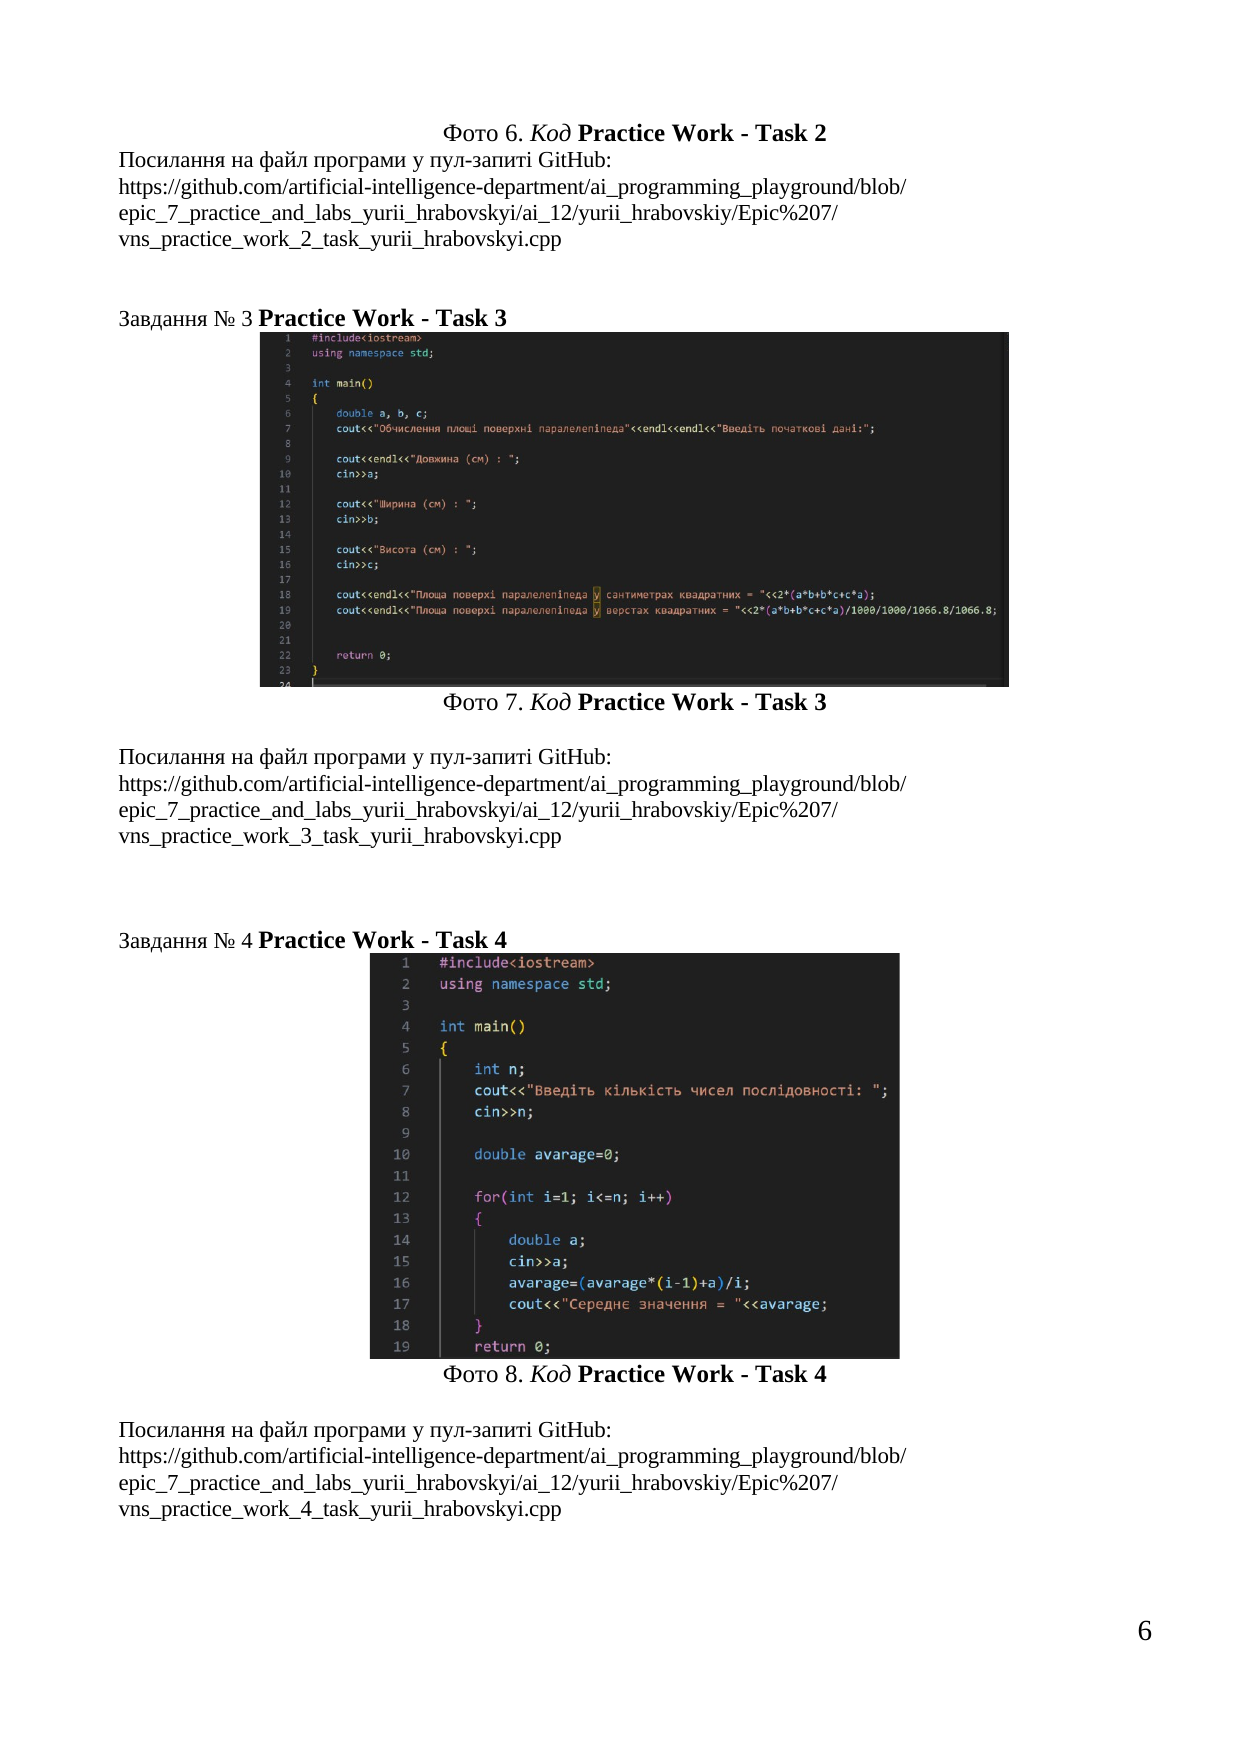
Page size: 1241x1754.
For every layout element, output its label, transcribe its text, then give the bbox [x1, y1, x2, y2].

text Фото 6. Код Practice Work - Task 2 [107, 118, 1163, 147]
text Фото 8. Код Practice Work - Task 4 [107, 1359, 1163, 1388]
text Фото 7. Код Practice Work - Task 3 [107, 687, 1163, 716]
text Посилання на файл програми у пул-запиті GitHub: https://github.com/artificial-intelligence-department/ai_programming_playground/blob/epic_7_practice_and_labs_yurii_hrabovskyi/ai_12/yurii_hrabovskiy/Epic%207/vns_practice_work_3_task_yurii_hrabovskyi.cpp [118, 743, 1163, 849]
text Завдання № 3 Practice Work - Task 3 [118, 303, 1163, 332]
picture [369, 953, 900, 1359]
text Завдання № 4 Practice Work - Task 4 [118, 925, 1163, 953]
text Посилання на файл програми у пул-запиті GitHub: https://github.com/artificial-intelligence-department/ai_programming_playground/blob/epic_7_practice_and_labs_yurii_hrabovskyi/ai_12/yurii_hrabovskiy/Epic%207/vns_practice_work_4_task_yurii_hrabovskyi.cpp [118, 1416, 1163, 1521]
picture [259, 332, 1009, 687]
text Посилання на файл програми у пул-запиті GitHub: https://github.com/artificial-intelligence-department/ai_programming_playground/blob/epic_7_practice_and_labs_yurii_hrabovskyi/ai_12/yurii_hrabovskiy/Epic%207/vns_practice_work_2_task_yurii_hrabovskyi.cpp [118, 147, 1163, 252]
